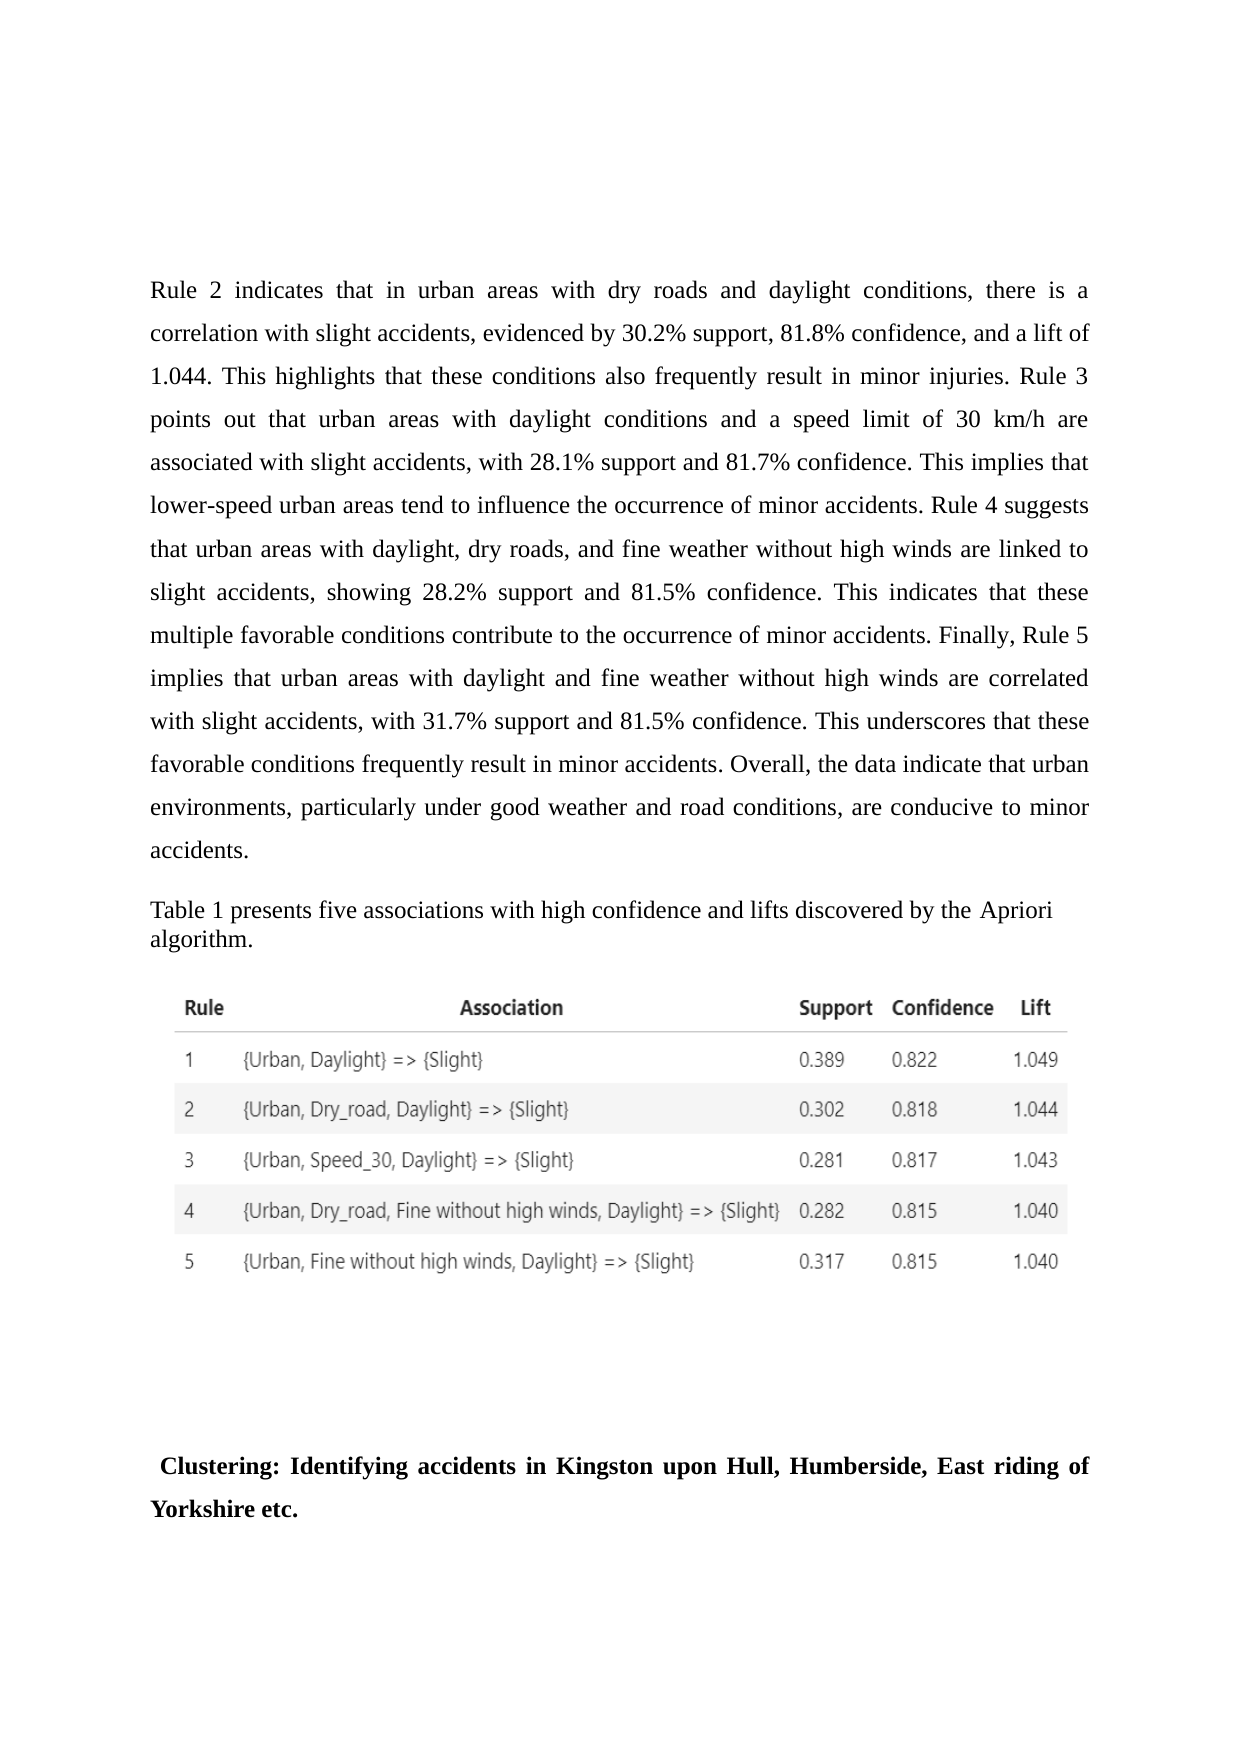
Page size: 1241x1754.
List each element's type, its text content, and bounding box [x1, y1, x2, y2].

picture [150, 969, 1091, 1301]
text Table 1 presents five associations with high confidence and lifts discovered by the Apriori algorithm. [150, 895, 1090, 953]
text Rule 2 indicates that in urban areas with dry roads and daylight conditions, there is a correlation with slight accidents, evidenced by 30.2% support, 81.8% confidence, and a lift of 1.044. This highlights that these conditions also frequently result in minor injuries. Rule 3 points out that urban areas with daylight conditions and a speed limit of 30 km/h are associated with slight accidents, with 28.1% support and 81.7% confidence. This implies that lower-speed urban areas tend to influence the occurrence of minor accidents. Rule 4 suggests that urban areas with daylight, dry roads, and fine weather without high winds are linked to slight accidents, showing 28.2% support and 81.5% confidence. This indicates that these multiple favorable conditions contribute to the occurrence of minor accidents. Finally, Rule 5 implies that urban areas with daylight and fine weather without high winds are correlated with slight accidents, with 31.7% support and 81.5% confidence. This underscores that these favorable conditions frequently result in minor accidents. Overall, the data indicate that urban environments, particularly under good weather and road conditions, are conducive to minor accidents. [150, 275, 1090, 864]
text Clustering: Identifying accidents in Kingston upon Hull, Humberside, East riding of Yorkshire etc. [150, 1451, 1090, 1523]
